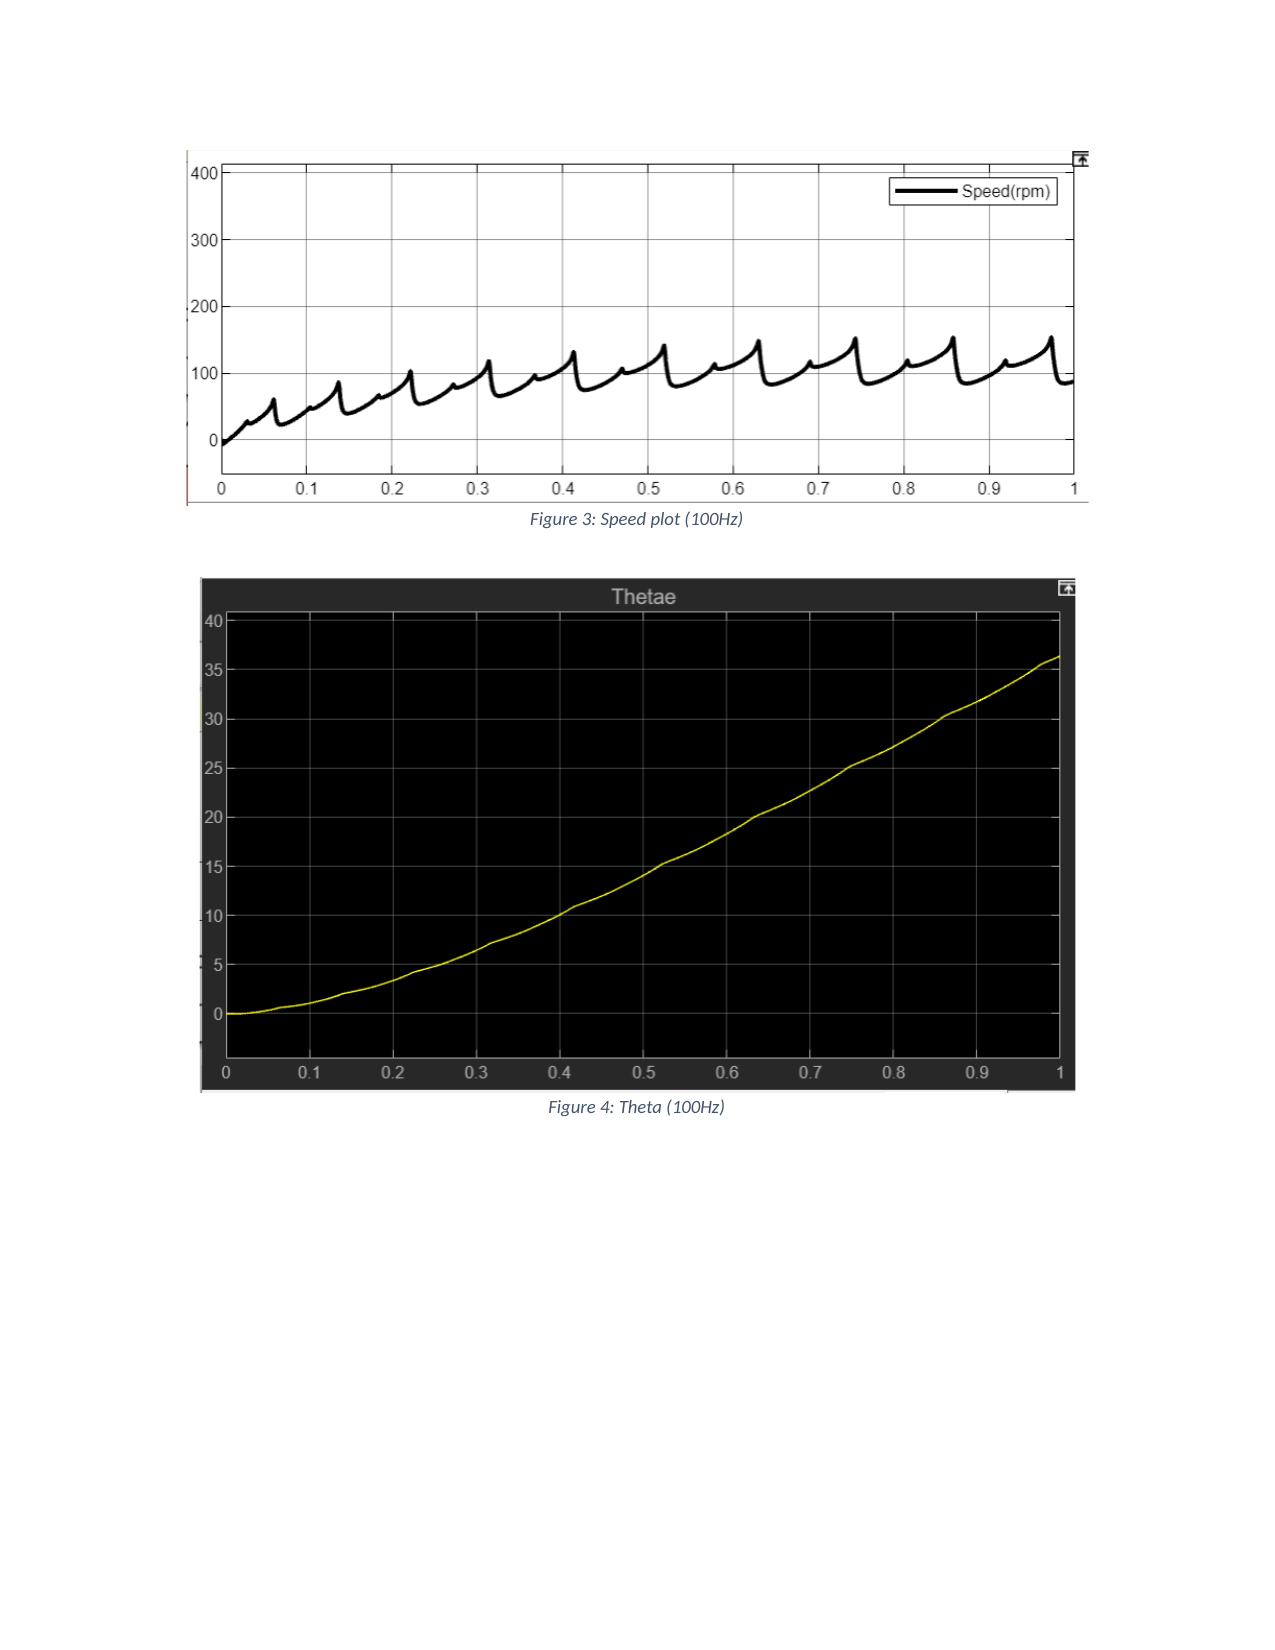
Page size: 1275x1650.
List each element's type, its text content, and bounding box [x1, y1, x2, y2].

picture [199, 577, 1076, 1093]
text Figure 3: Speed plot (100Hz) [150, 507, 1125, 530]
picture [186, 150, 1089, 506]
text Figure 4: Theta (100Hz) [150, 1095, 1125, 1118]
